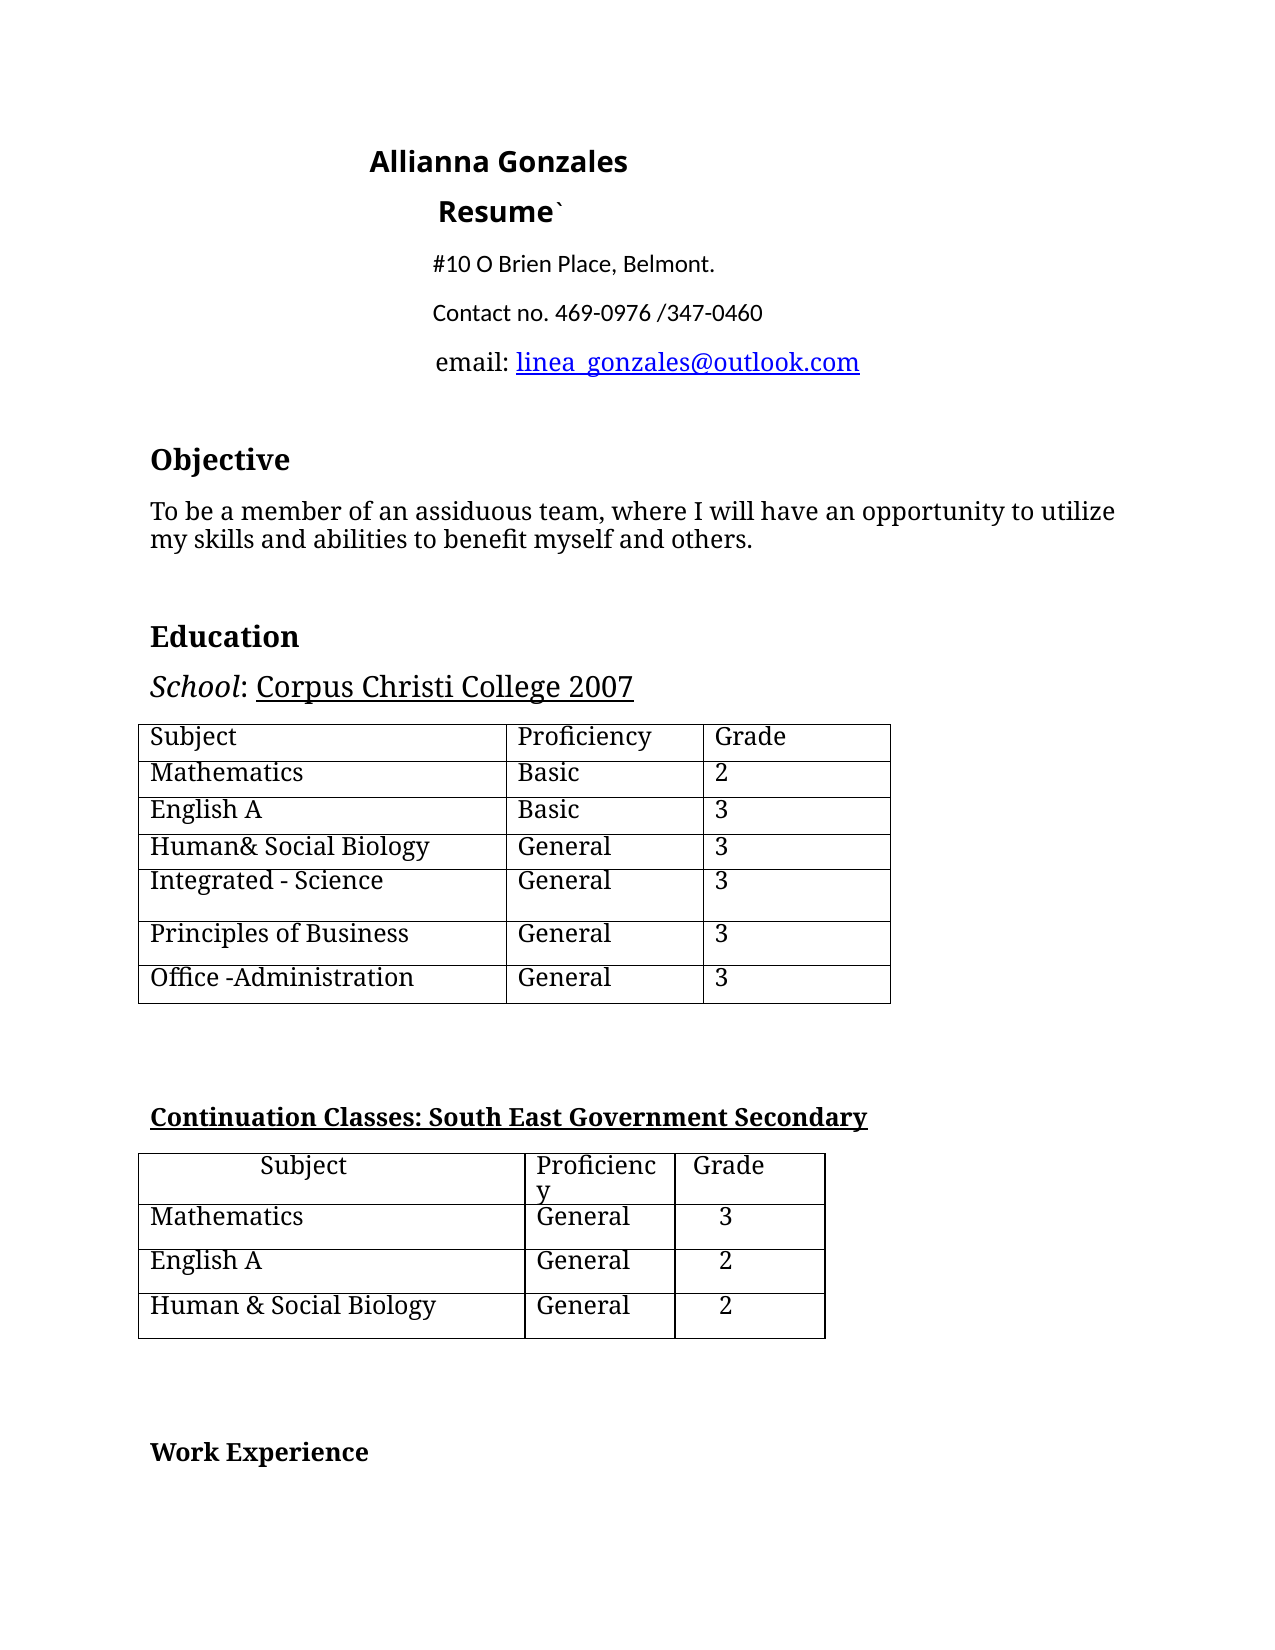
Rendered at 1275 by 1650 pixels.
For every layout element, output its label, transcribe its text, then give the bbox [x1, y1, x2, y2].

table_header Proficiency [507, 725, 703, 761]
text Work Experience [150, 1438, 1125, 1467]
table_cell General [507, 835, 703, 869]
table_header Proficiency [526, 1154, 674, 1204]
table_cell 3 [704, 798, 890, 834]
text Contact no. 469-0976 /347-0460 [150, 299, 1125, 327]
table_cell 3 [704, 966, 890, 1003]
table_cell General [507, 870, 703, 921]
text School: Corpus Christi College 2007 [150, 674, 1125, 703]
table_cell General [526, 1294, 674, 1338]
table_cell Basic [507, 798, 703, 834]
table_header Grade [704, 725, 890, 761]
table_header Subject [139, 1154, 524, 1204]
table_cell 2 [704, 762, 890, 797]
text Allianna Gonzales [150, 150, 1125, 179]
text Education [150, 625, 1125, 654]
text email: linea_gonzales@outlook.com [150, 348, 1125, 377]
table_cell English A [139, 798, 506, 834]
table_cell 2 [676, 1294, 824, 1338]
table_cell General [526, 1250, 674, 1293]
table_cell Principles of Business [139, 922, 506, 965]
table_cell English A [139, 1250, 524, 1293]
table_cell General [526, 1205, 674, 1249]
text Continuation Classes: South East Government Secondary [150, 1103, 1125, 1132]
table_header Grade [676, 1154, 824, 1204]
text Resume` [150, 199, 1125, 228]
table_cell 3 [704, 870, 890, 921]
text To be a member of an assiduous team, where I will have an opportunity to utilize my skills and abilities to benefit myself and others. [150, 497, 1125, 554]
table_cell Mathematics [139, 762, 506, 797]
table_cell Human & Social Biology [139, 1294, 524, 1338]
text #10 O Brien Place, Belmont. [150, 249, 1125, 278]
table_cell Mathematics [139, 1205, 524, 1249]
table_cell Integrated - Science [139, 870, 506, 921]
table_cell Basic [507, 762, 703, 797]
table_cell 3 [676, 1205, 824, 1249]
table_cell Human& Social Biology [139, 835, 506, 869]
table_cell 2 [676, 1250, 824, 1293]
table_cell General [507, 966, 703, 1003]
table_cell 3 [704, 922, 890, 965]
table_cell 3 [704, 835, 890, 869]
text Objective [150, 447, 1125, 476]
table_cell General [507, 922, 703, 965]
table_header Subject [139, 725, 506, 761]
table_cell Office -Administration [139, 966, 506, 1003]
